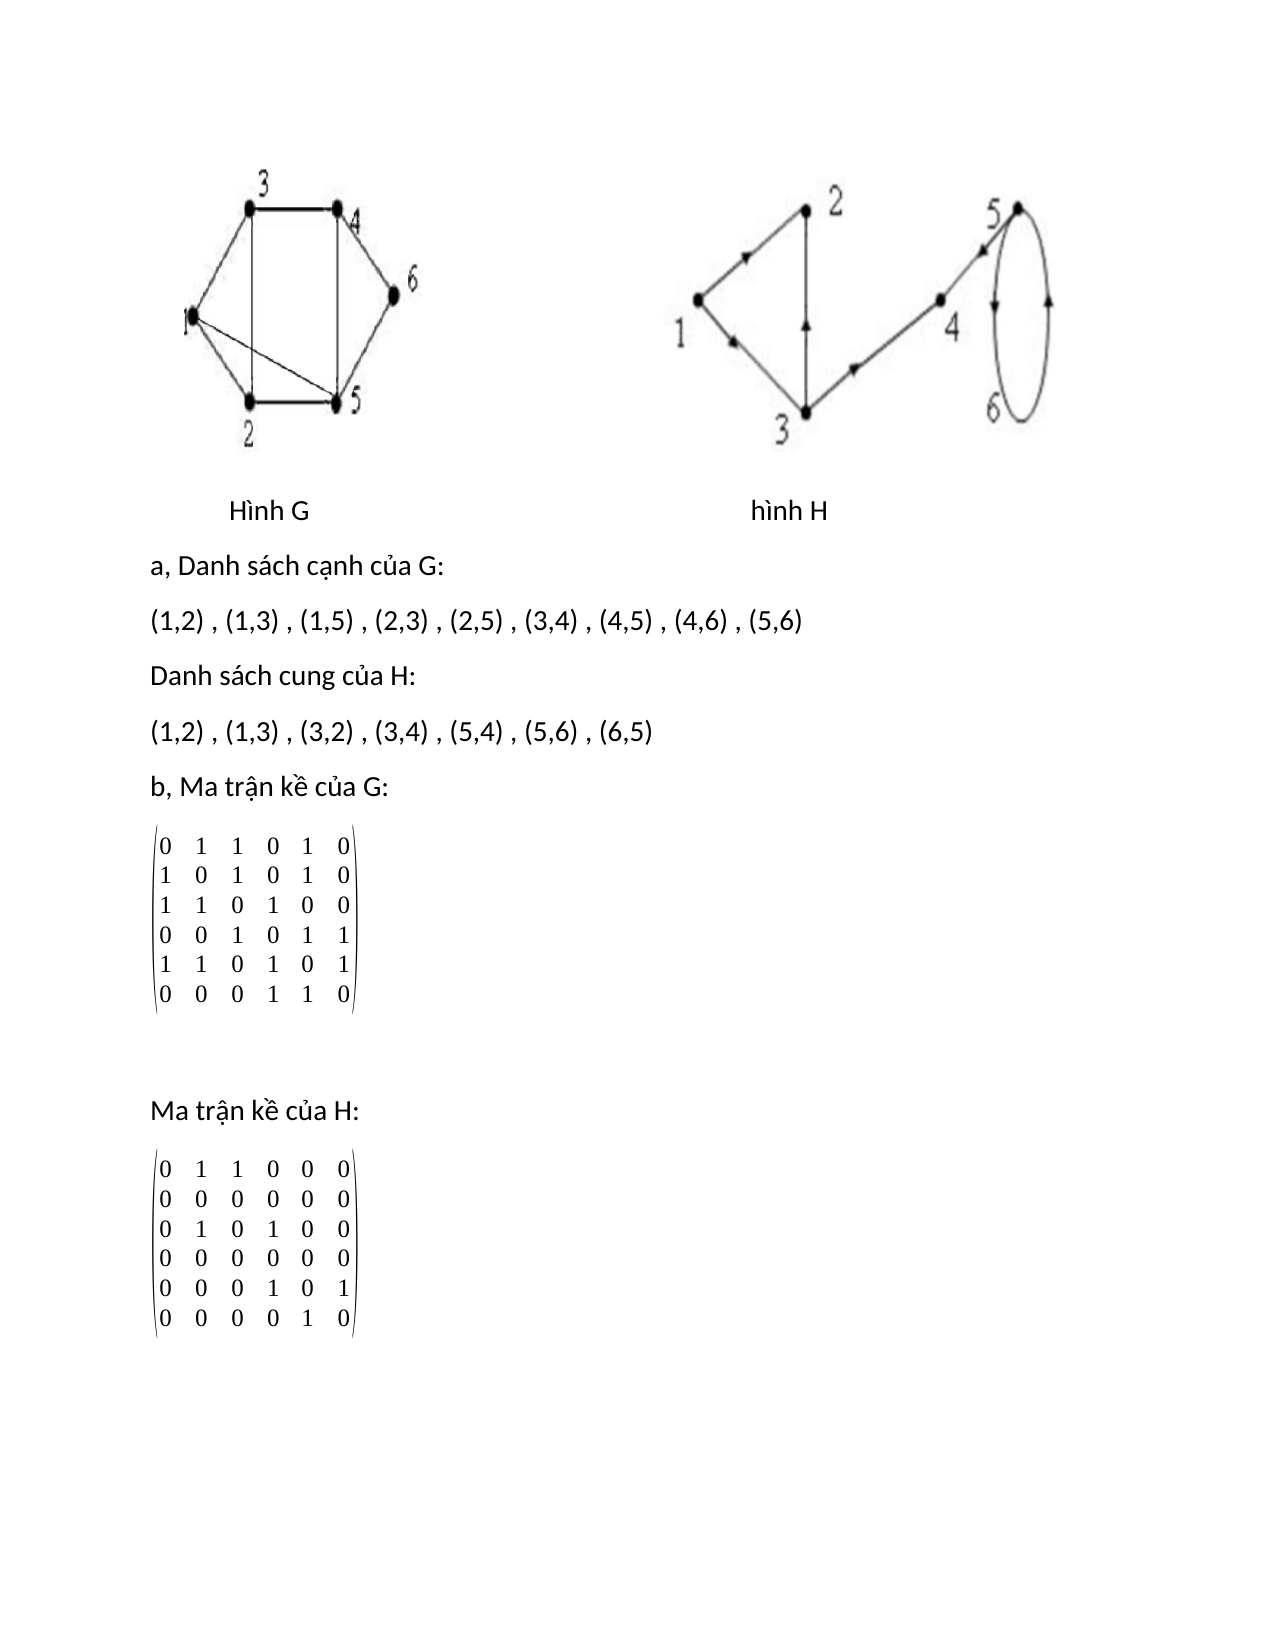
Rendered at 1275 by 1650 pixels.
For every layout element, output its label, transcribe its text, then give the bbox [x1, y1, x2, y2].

text Ma trận kề của H: [150, 1092, 1125, 1127]
text a, Danh sách cạnh của G: [150, 547, 1125, 583]
text b, Ma trận kề của G: [150, 768, 1125, 803]
picture [150, 150, 462, 473]
picture [632, 156, 1091, 473]
text Hình G hình H [150, 492, 1125, 528]
text (1,2) , (1,3) , (3,2) , (3,4) , (5,4) , (5,6) , (6,5) [150, 713, 1125, 748]
text (1,2) , (1,3) , (1,5) , (2,3) , (2,5) , (3,4) , (4,5) , (4,6) , (5,6) [150, 602, 1125, 638]
text Danh sách cung của H: [150, 657, 1125, 693]
